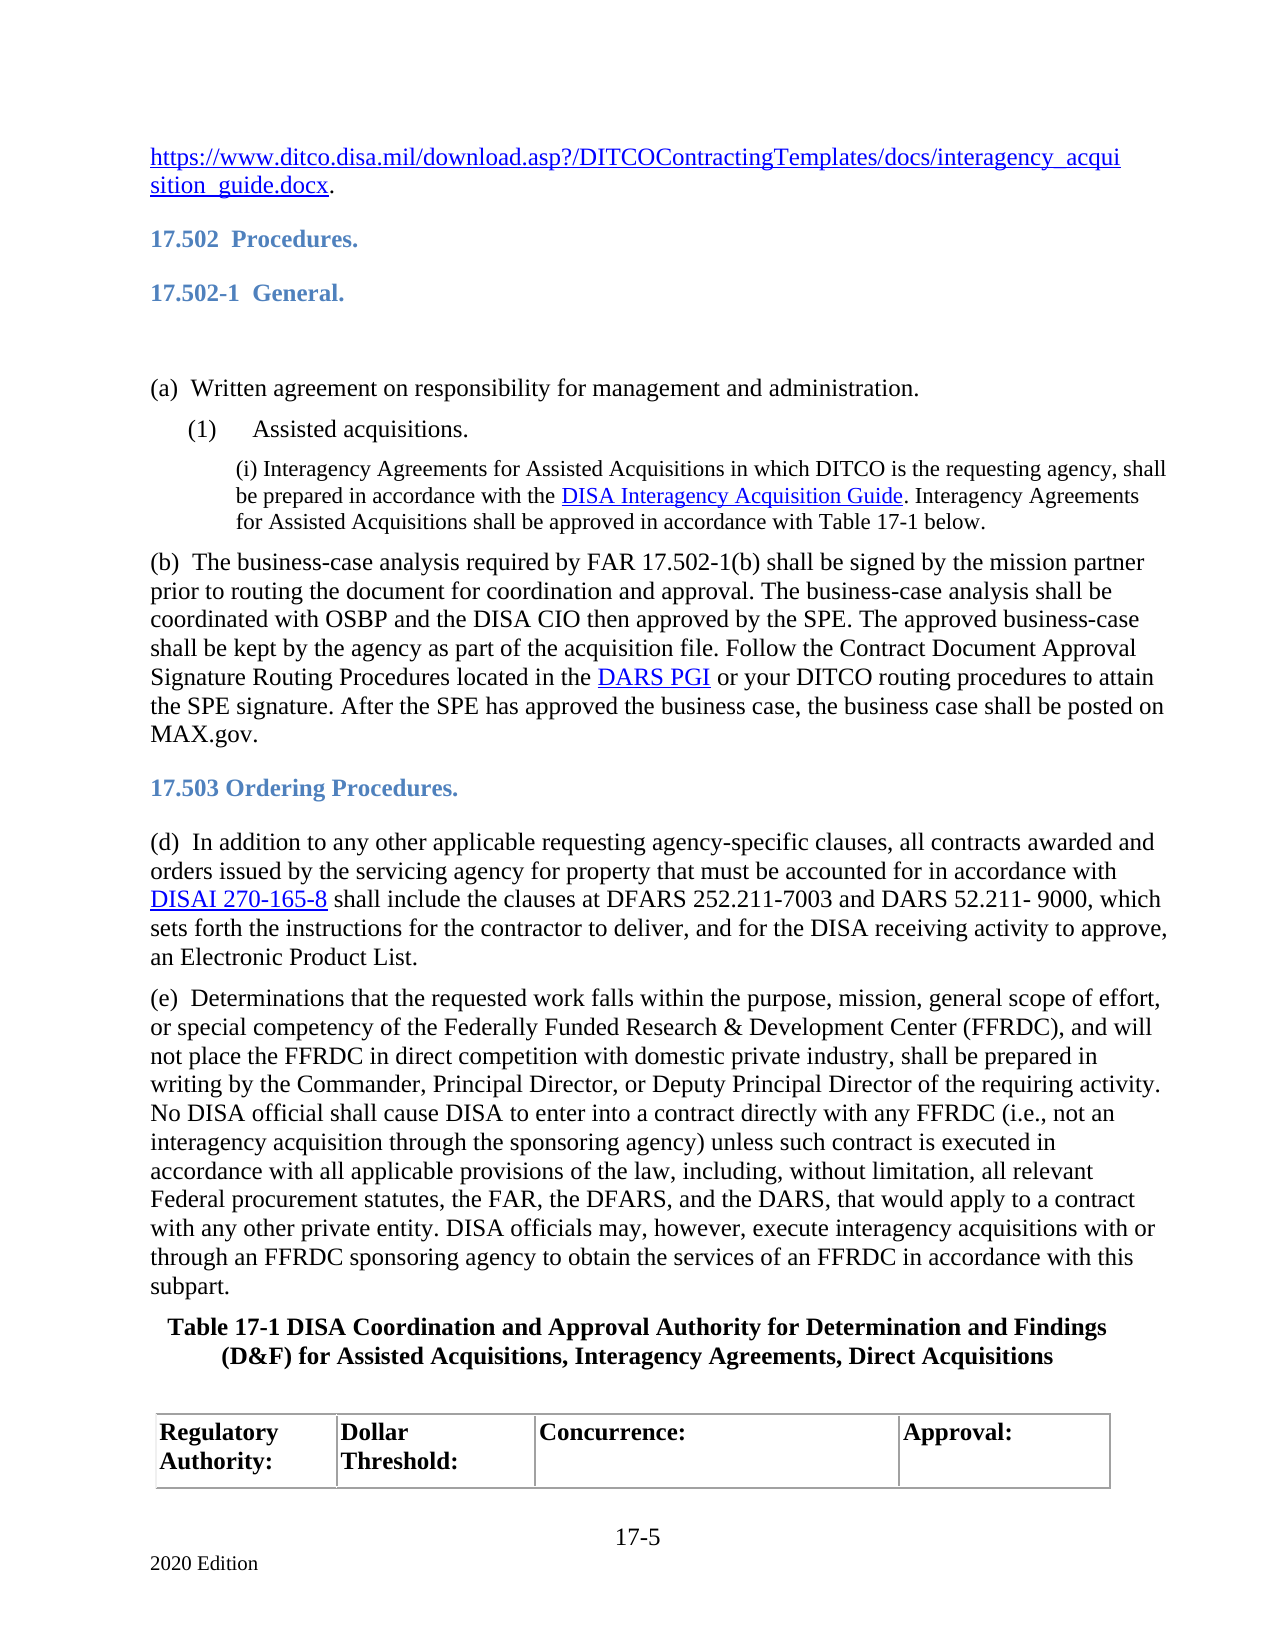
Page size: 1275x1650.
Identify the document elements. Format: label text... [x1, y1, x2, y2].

list (1) Assisted acquisitions. [188, 414, 1171, 443]
table_header Concurrence: [535, 1415, 899, 1487]
subtitle 17.502 Procedures. [150, 224, 1171, 253]
list (d) In addition to any other applicable requesting agency-specific clauses, all contracts awarded and orders issued by the servicing agency for property that must be accounted for in accordance with DISAI 270-165-8 shall include the clauses at DFARS 252.211-7003 and DARS 52.211- 9000, which sets forth the instructions for the contractor to deliver, and for the DISA receiving activity to approve, an Electronic Product List. [150, 827, 1171, 971]
table_header Regulatory Authority: [157, 1415, 337, 1487]
table_header Dollar Threshold: [337, 1415, 535, 1487]
list (i) Interagency Agreements for Assisted Acquisitions in which DITCO is the requesting agency, shall be prepared in accordance with the DISA Interagency Acquisition Guide. Interagency Agreements for Assisted Acquisitions shall be approved in accordance with Table 17-1 below. [236, 455, 1171, 534]
text Table 17-1 DISA Coordination and Approval Authority for Determination and Findings (D&F) for Assisted Acquisitions, Interagency Agreements, Direct Acquisitions [167, 1312, 1109, 1369]
list (e) Determinations that the requested work falls within the purpose, mission, general scope of effort, or special competency of the Federally Funded Research & Development Center (FFRDC), and will not place the FFRDC in direct competition with domestic private industry, shall be prepared in writing by the Commander, Principal Director, or Deputy Principal Director of the requiring activity. No DISA official shall cause DISA to enter into a contract directly with any FFRDC (i.e., not an interagency acquisition through the sponsoring agency) unless such contract is executed in accordance with all applicable provisions of the law, including, without limitation, all relevant Federal procurement statutes, the FAR, the DFARS, and the DARS, that would apply to a contract with any other private entity. DISA officials may, however, execute interagency acquisitions with or through an FFRDC sponsoring agency to obtain the services of an FFRDC in accordance with this subpart. [150, 983, 1171, 1299]
table_header Approval: [899, 1415, 1109, 1487]
list (a) Written agreement on responsibility for management and administration. [150, 373, 1171, 402]
list (b) The business-case analysis required by FAR 17.502-1(b) shall be signed by the mission partner prior to routing the document for coordination and approval. The business-case analysis shall be coordinated with OSBP and the DISA CIO then approved by the SPE. The approved business-case shall be kept by the agency as part of the acquisition file. Follow the Contract Document Approval Signature Routing Procedures located in the DARS PGI or your DITCO routing procedures to attain the SPE signature. After the SPE has approved the business case, the business case shall be posted on MAX.gov. [150, 547, 1171, 748]
subtitle 17.502-1 General. [150, 278, 1171, 307]
subtitle 17.503 Ordering Procedures. [150, 773, 1171, 802]
